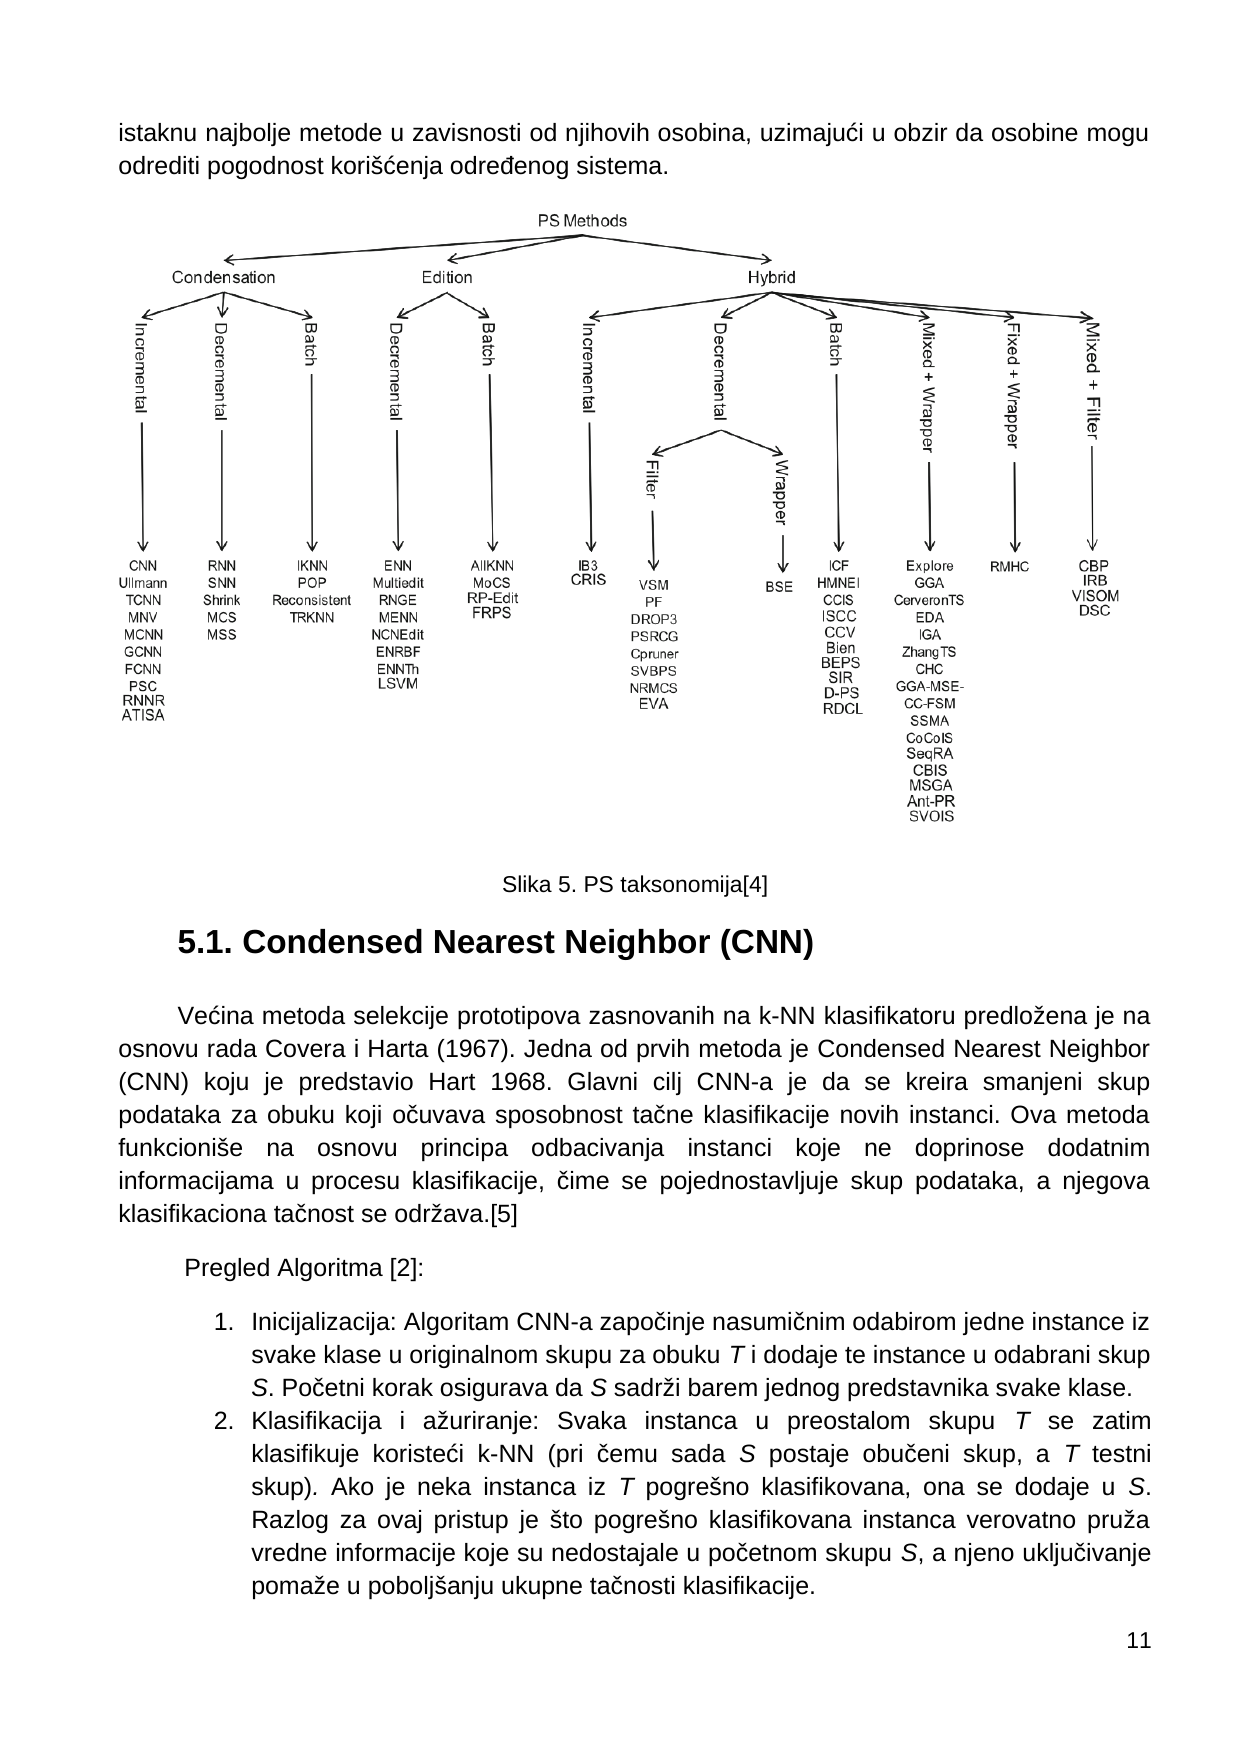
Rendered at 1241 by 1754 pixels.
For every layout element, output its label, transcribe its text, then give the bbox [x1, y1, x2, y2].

subtitle 5.1. Condensed Nearest Neighbor (CNN) [177, 922, 1152, 961]
text Slika 5. PS taksonomija[4] [118, 871, 1152, 898]
text Većina metoda selekcije prototipova zasnovanih na k-NN klasifikatoru predložena je na osnovu rada Covera i Harta (1967). Jedna od prvih metoda je Condensed Nearest Neighbor (CNN) koju je predstavio Hart 1968. Glavni cilj CNN-a je da se kreira smanjeni skup podataka za obuku koji očuvava sposobnost tačne klasifikacije novih instanci. Ova metoda funkcioniše na osnovu principa odbacivanja instanci koje ne doprinose dodatnim informacijama u procesu klasifikacije, čime se pojednostavljuje skup podataka, a njegova klasifikaciona tačnost se održava.[5] [118, 1001, 1152, 1228]
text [118, 118, 1152, 180]
list Inicijalizacija: Algoritam CNN-a započinje nasumičnim odabirom jedne instance iz svake klase u originalnom skupu za obuku T i dodaje te instance u odabrani skup S. Početni korak osigurava da S sadrži barem jednog predstavnika svake klase. [213, 1307, 1152, 1402]
text Pregled Algoritma [2]: [118, 1253, 1152, 1282]
picture [112, 205, 1128, 833]
list Klasifikacija i ažuriranje: Svaka instanca u preostalom skupu T se zatim klasifikuje koristeći k-NN (pri čemu sada S postaje obučeni skup, a T testni skup). Ako je neka instanca iz T pogrešno klasifikovana, ona se dodaje u S. Razlog za ovaj pristup je što pogrešno klasifikovana instanca verovatno pruža vredne informacije koje su nedostajale u početnom skupu S, a njeno uključivanje pomaže u poboljšanju ukupne tačnosti klasifikacije. [213, 1406, 1152, 1600]
